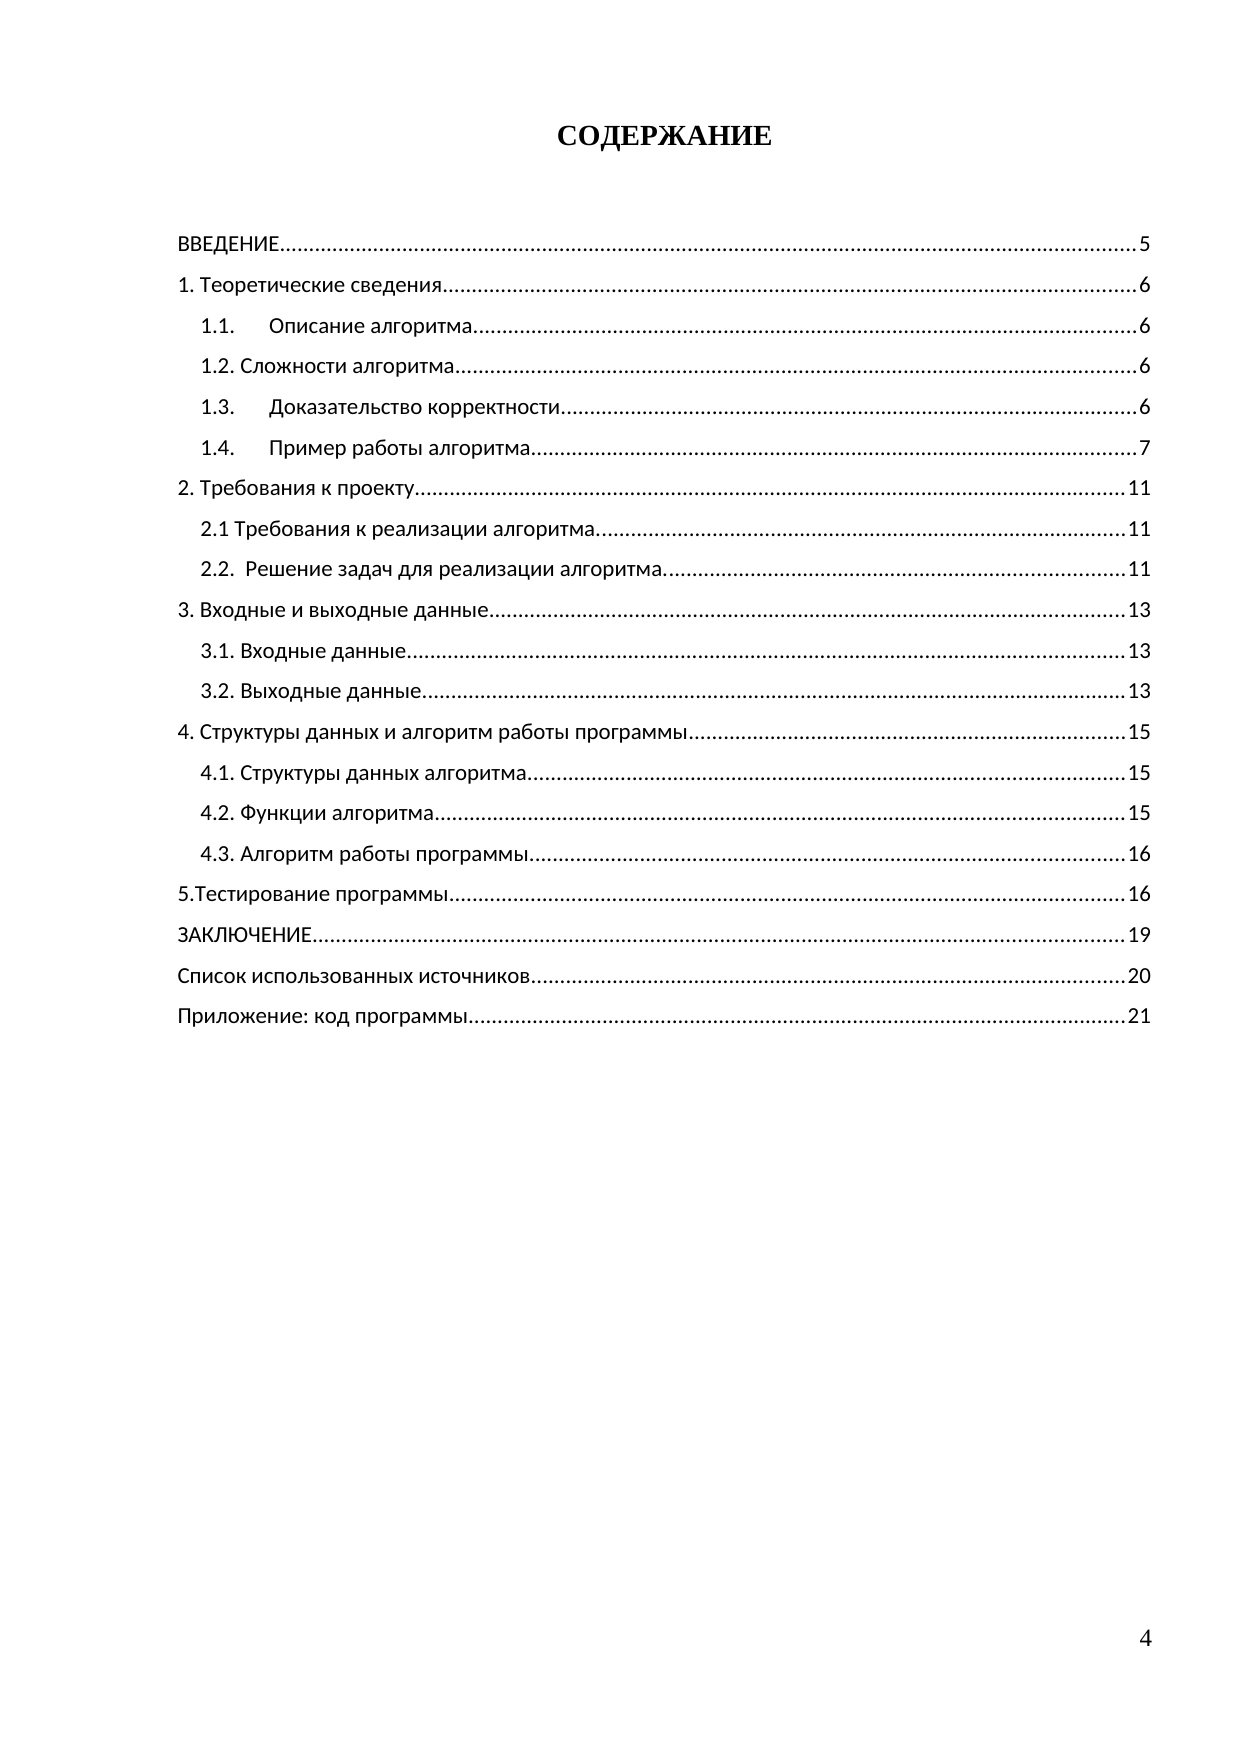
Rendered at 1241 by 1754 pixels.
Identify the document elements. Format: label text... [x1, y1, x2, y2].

text содержание [177, 118, 1152, 152]
